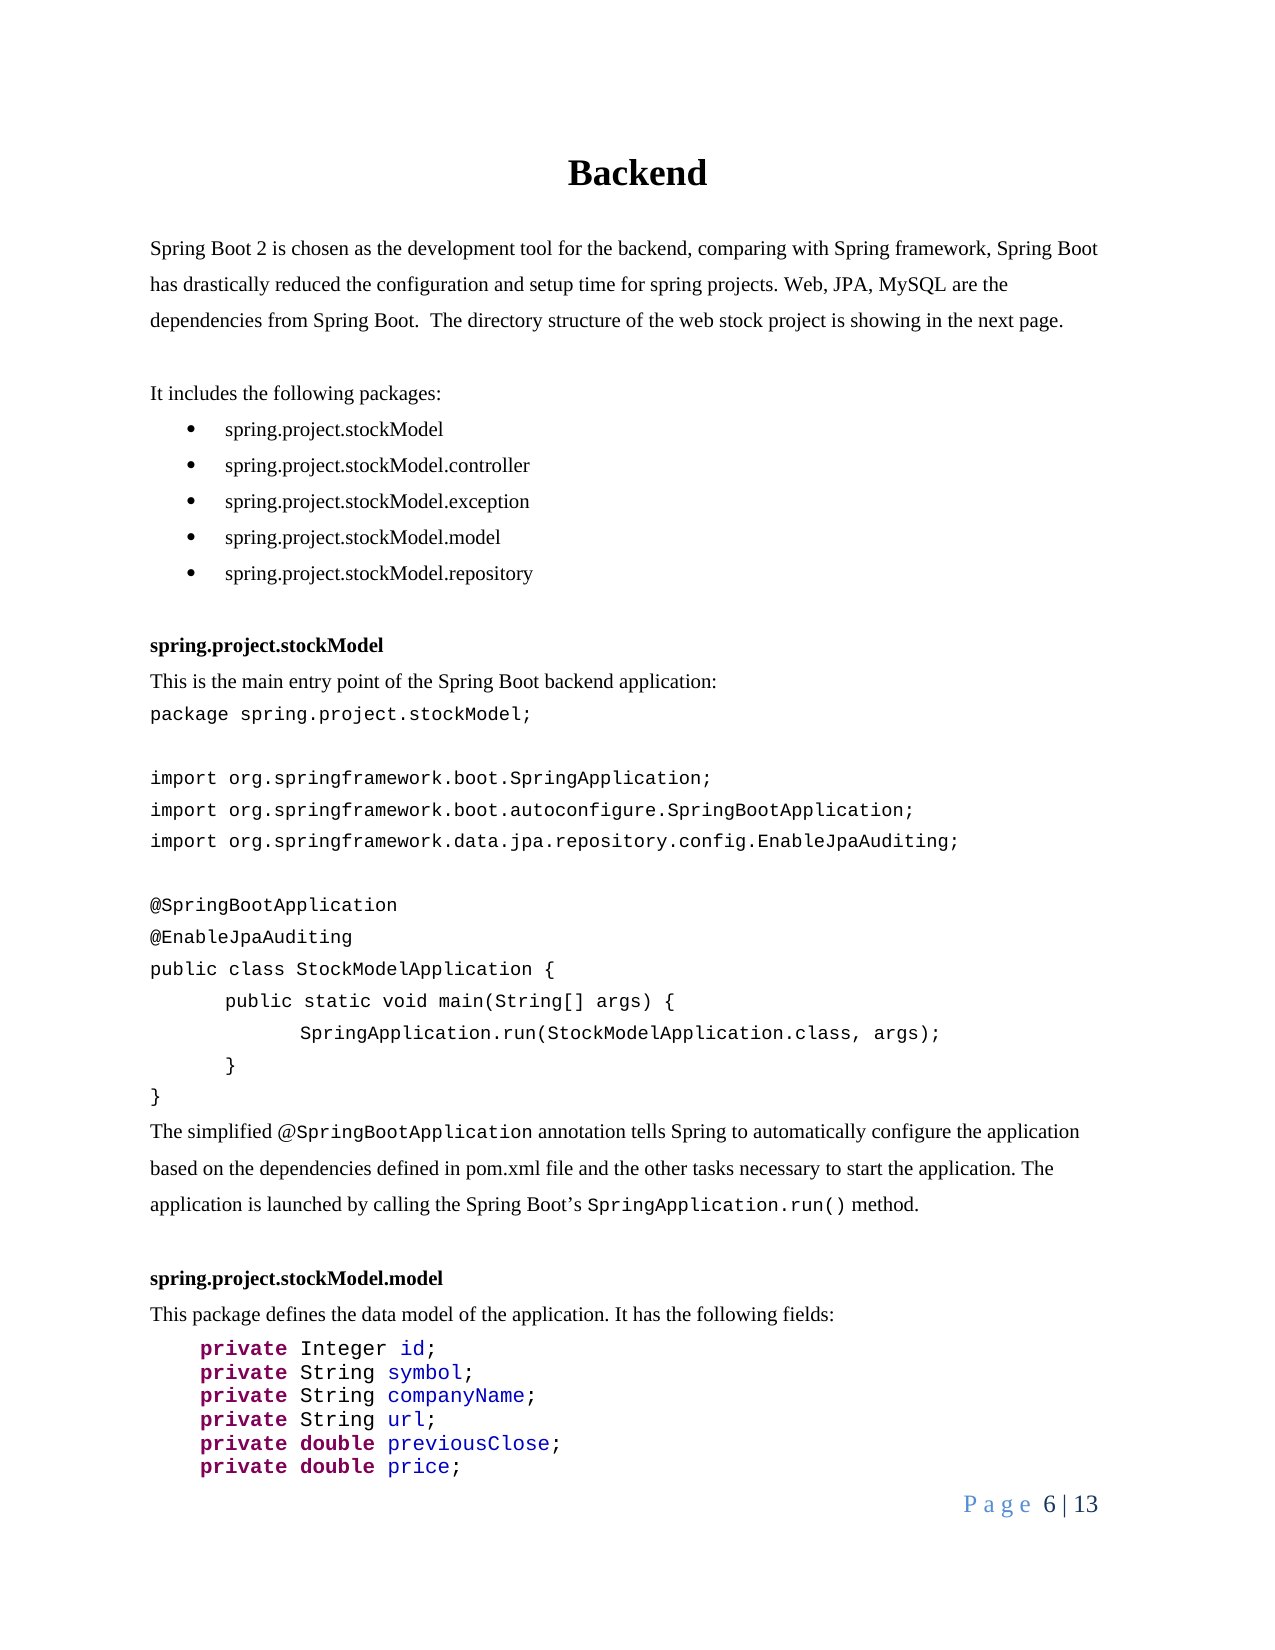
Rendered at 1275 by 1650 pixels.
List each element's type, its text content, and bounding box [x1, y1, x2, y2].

text import org.springframework.data.jpa.repository.config.EnableJpaAuditing; [150, 832, 1125, 853]
list spring.project.stockModel.model [187, 524, 1125, 549]
text import org.springframework.boot.autoconfigure.SpringBootApplication; [150, 800, 1125, 822]
text private String url; [150, 1409, 1125, 1433]
text public class StockModelApplication { [150, 960, 1125, 981]
text package spring.project.stockModel; [150, 705, 1125, 726]
text private double price; [150, 1456, 1125, 1480]
text private String companyName; [150, 1385, 1125, 1409]
text The simplified @SpringBootApplication annotation tells Spring to automatically configure the application based on the dependencies defined in pom.xml file and the other tasks necessary to start the application. The application is launched by calling the Spring Boot’s SpringApplication.run() method. [150, 1119, 1125, 1217]
text spring.project.stockModel.model [150, 1266, 1125, 1290]
text SpringApplication.run(StockModelApplication.class, args); [150, 1023, 1125, 1045]
text @SpringBootApplication [150, 896, 1125, 917]
list spring.project.stockModel.controller [187, 452, 1125, 477]
text @EnableJpaAuditing [150, 928, 1125, 949]
list spring.project.stockModel.exception [187, 488, 1125, 513]
text private double previousClose; [150, 1433, 1125, 1456]
text This is the main entry point of the Spring Boot backend application: [150, 669, 1125, 693]
text } [150, 1055, 1125, 1077]
text Spring Boot 2 is chosen as the development tool for the backend, comparing with Spring framework, Spring Boot has drastically reduced the configuration and setup time for spring projects. Web, JPA, MySQL are the dependencies from Spring Boot. The directory structure of the web stock project is showing in the next page. [150, 236, 1125, 332]
text Backend [150, 150, 1125, 193]
text It includes the following packages: [150, 380, 1125, 404]
text private String symbol; [150, 1362, 1125, 1385]
text import org.springframework.boot.SpringApplication; [150, 768, 1125, 790]
text public static void main(String[] args) { [150, 992, 1125, 1013]
list spring.project.stockModel.repository [187, 561, 1125, 585]
text This package defines the data model of the application. It has the following fields: [150, 1302, 1125, 1326]
text private Integer id; [150, 1338, 1125, 1362]
text } [150, 1087, 1125, 1108]
text spring.project.stockModel [150, 633, 1125, 657]
list spring.project.stockModel [187, 416, 1125, 441]
